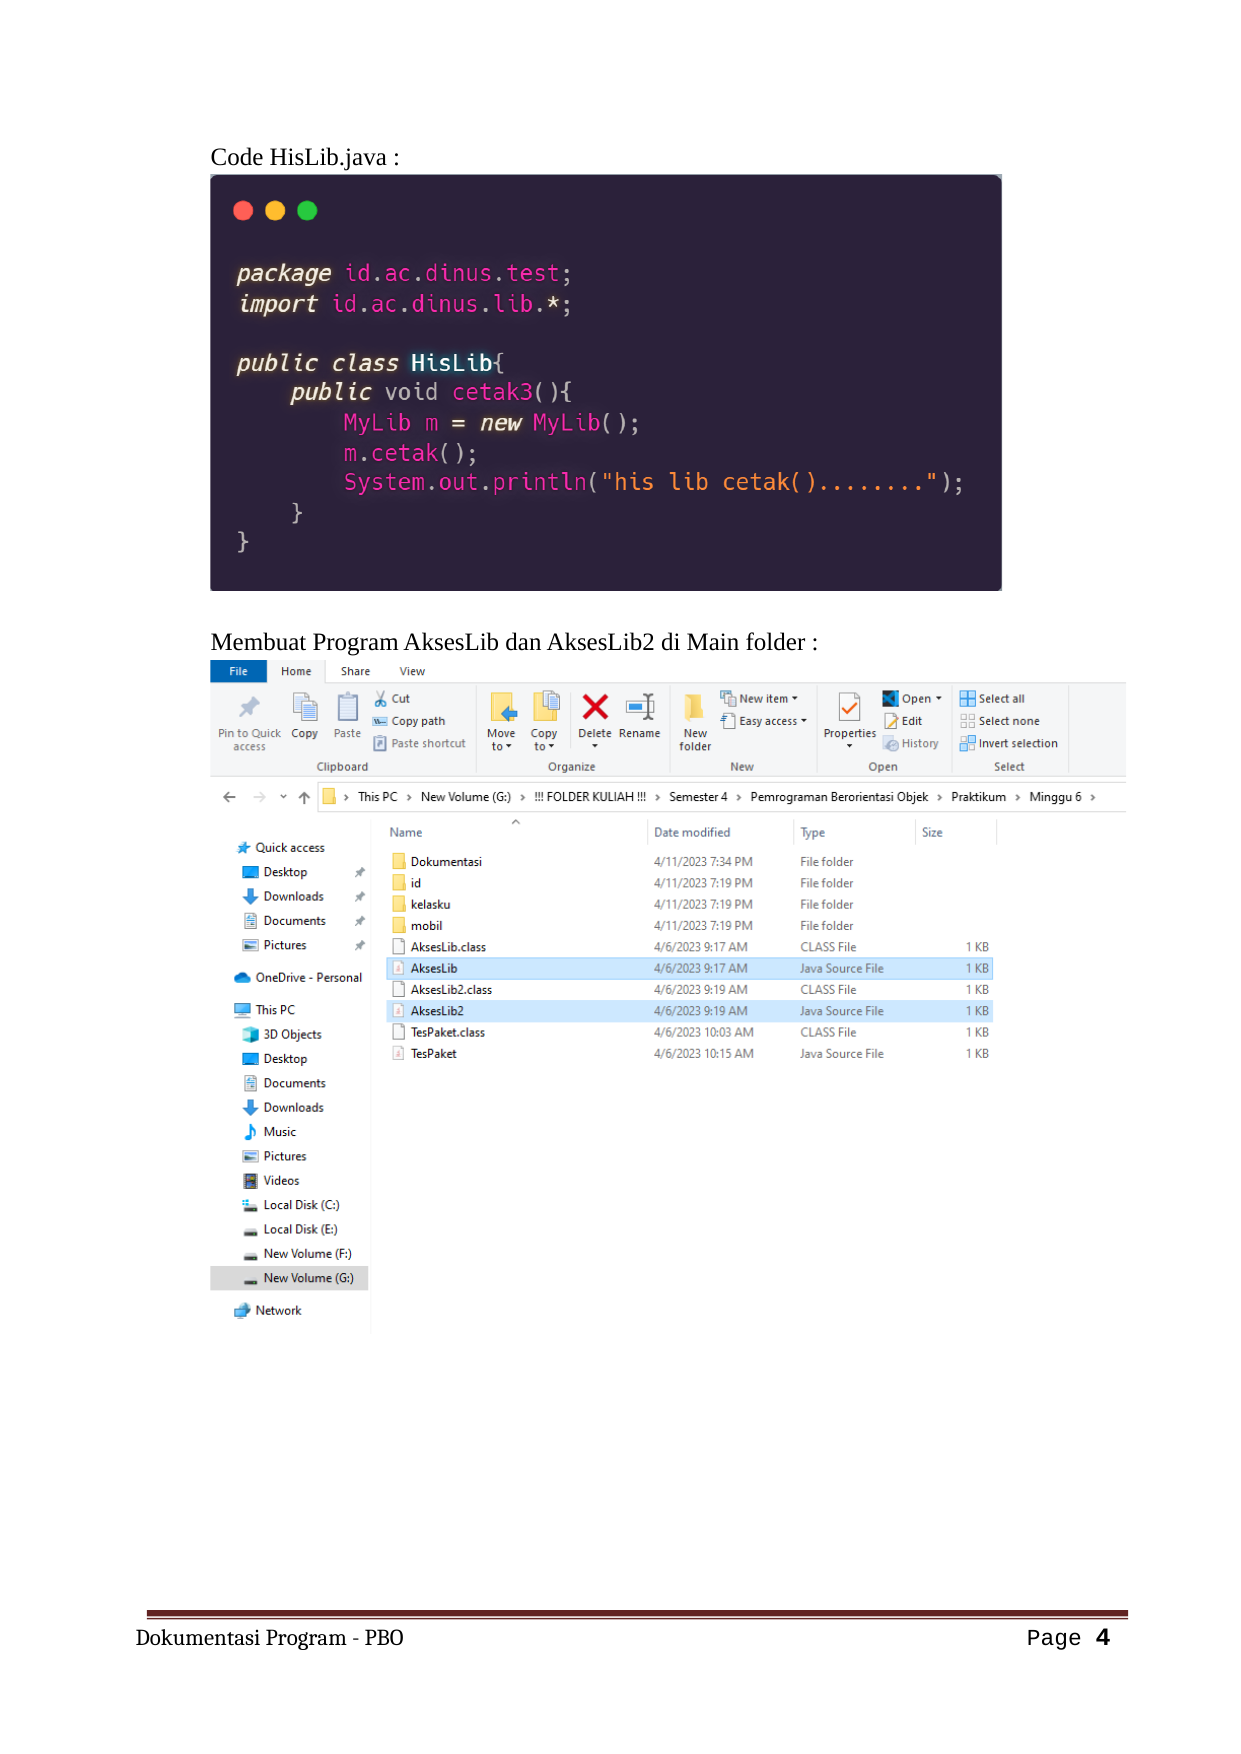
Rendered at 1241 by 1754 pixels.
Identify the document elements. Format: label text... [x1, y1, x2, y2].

picture [210, 660, 1127, 1334]
text Membuat Program AksesLib dan AksesLib2 di Main folder : [210, 627, 1105, 656]
picture [210, 174, 1003, 591]
text Code HisLib.java : [210, 142, 1105, 170]
